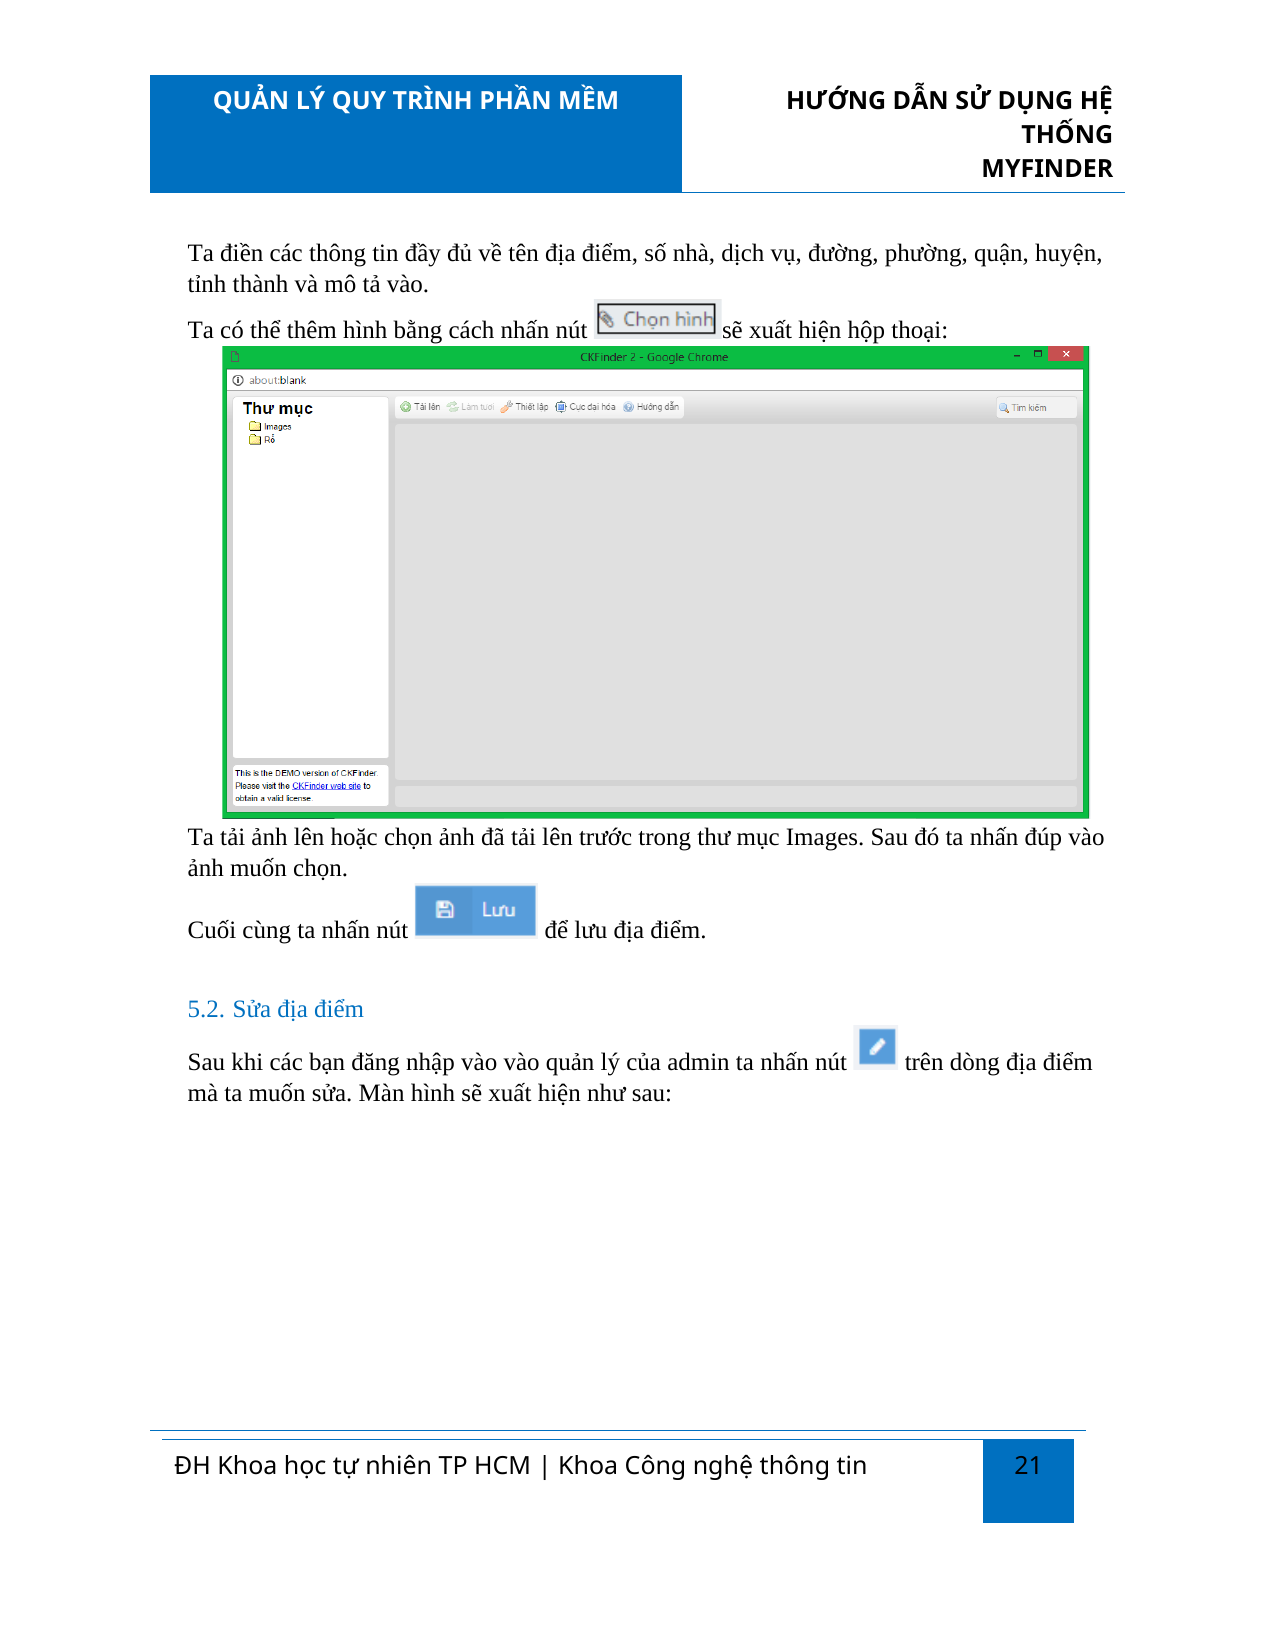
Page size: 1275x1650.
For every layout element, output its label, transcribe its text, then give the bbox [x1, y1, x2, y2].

list Sau khi các bạn đăng nhập vào vào quản lý của admin ta nhấn nút trên dòng địa điểm mà ta muốn sửa. Màn hình sẽ xuất hiện như sau: [187, 1025, 1125, 1106]
list Ta có thể thêm hình bằng cách nhấn nút sẽ xuất hiện hộp thoại: [187, 300, 1125, 344]
subtitle Sửa địa điểm [187, 994, 1125, 1023]
picture [853, 1025, 899, 1070]
list Ta điền các thông tin đầy đủ về tên địa điểm, số nhà, dịch vụ, đường, phường, quận, huyện, tỉnh thành và mô tả vào. [187, 238, 1125, 297]
picture [414, 883, 538, 939]
list Cuối cùng ta nhấn nút để lưu địa điểm. [187, 884, 1125, 944]
list Ta tải ảnh lên hoặc chọn ảnh đã tải lên trước trong thư mục Images. Sau đó ta nhấn đúp vào ảnh muốn chọn. [187, 822, 1125, 881]
picture [222, 346, 1091, 819]
picture [593, 299, 722, 339]
